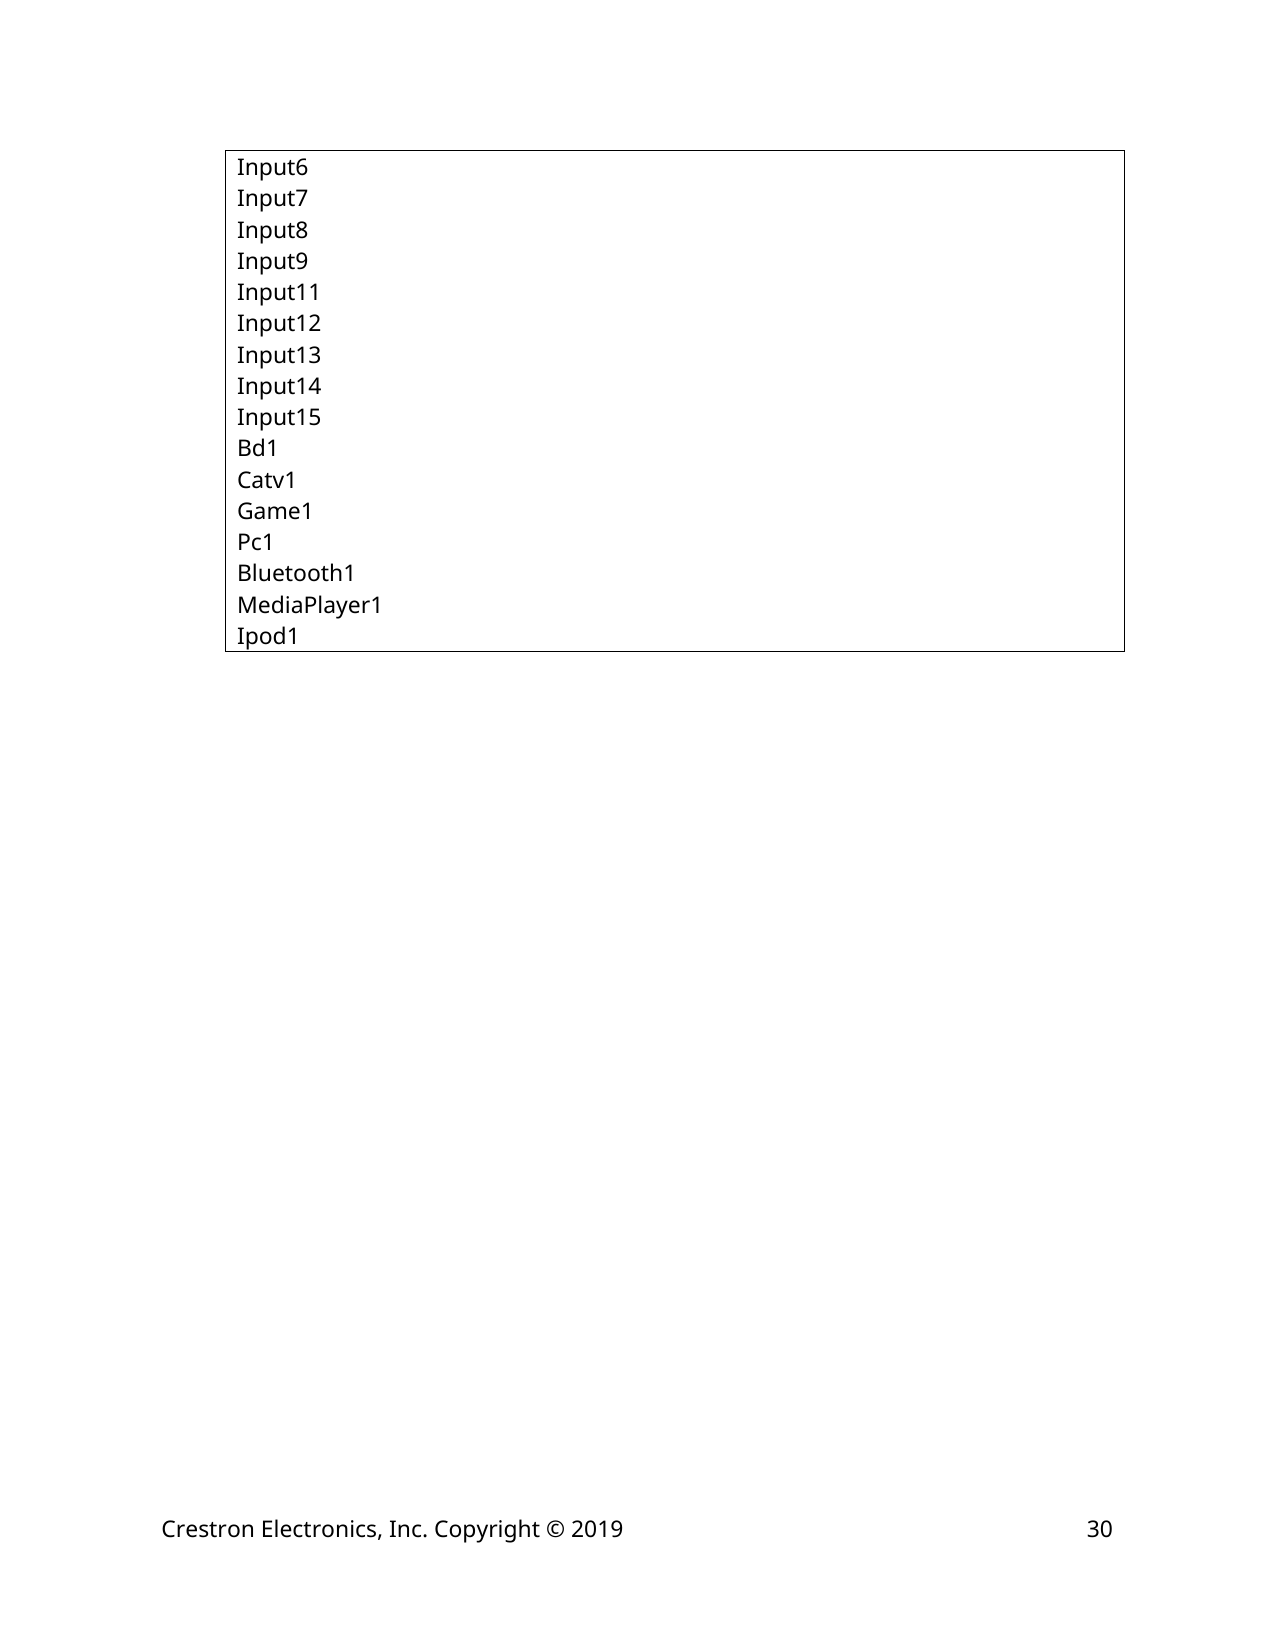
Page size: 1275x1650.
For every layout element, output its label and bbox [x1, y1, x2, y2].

table_header [226, 151, 1124, 651]
